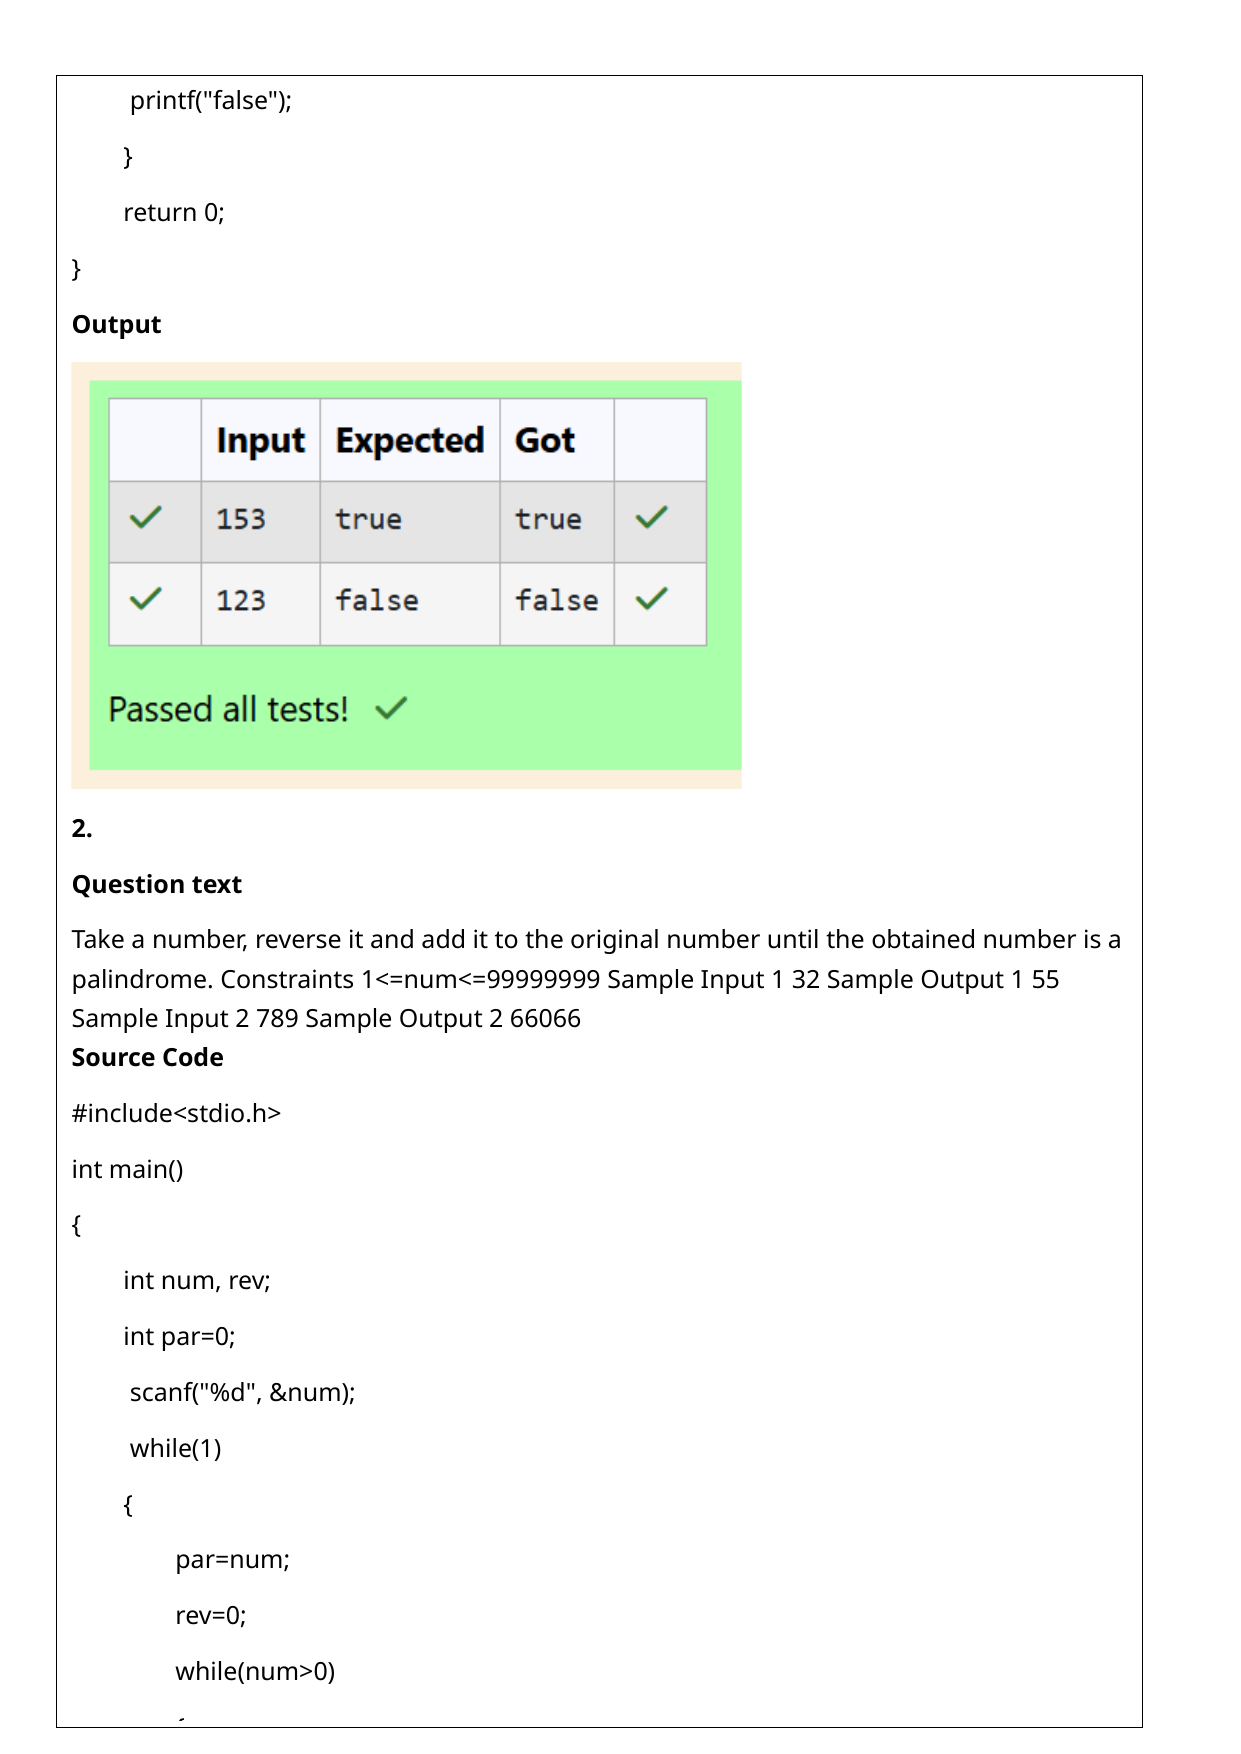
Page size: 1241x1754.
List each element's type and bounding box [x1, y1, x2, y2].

picture [71, 362, 742, 789]
